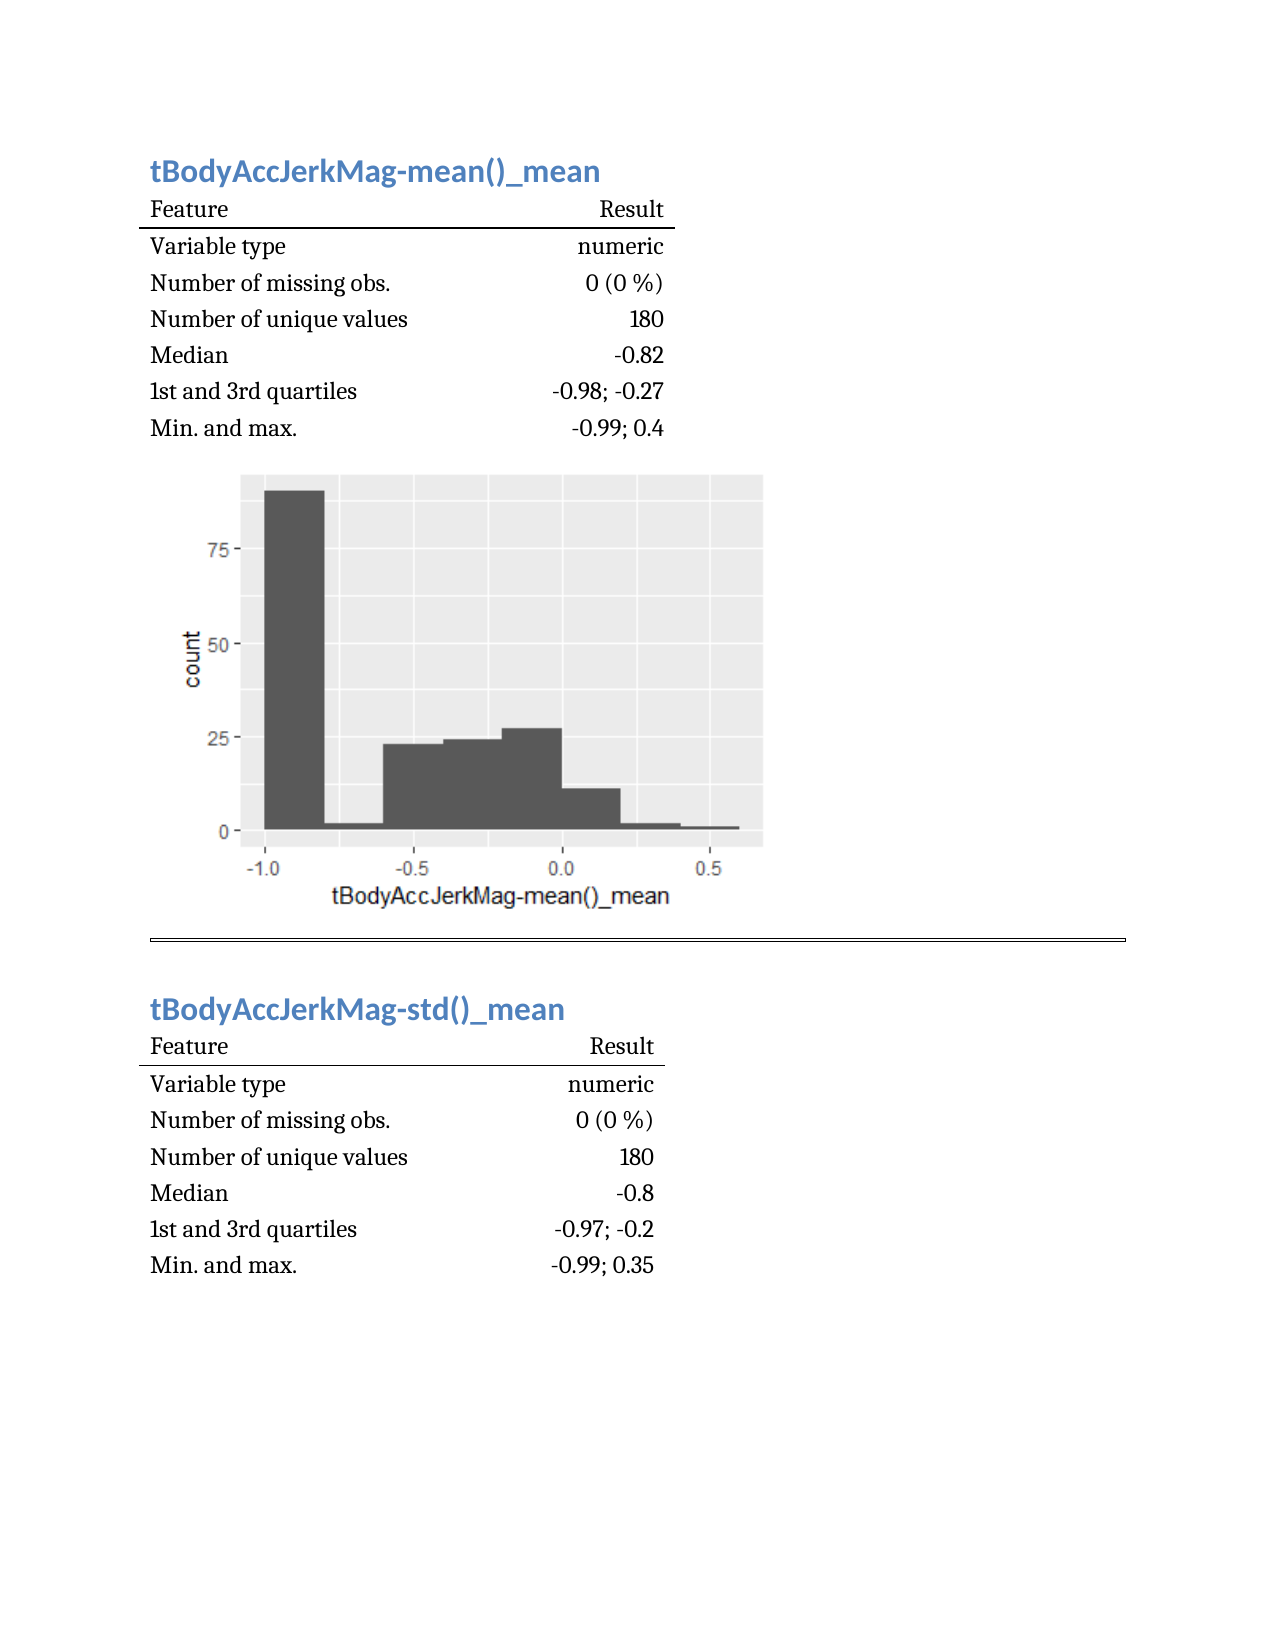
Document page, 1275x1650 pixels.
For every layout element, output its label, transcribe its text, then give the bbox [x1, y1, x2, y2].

table_header Result [490, 1029, 665, 1065]
table_cell -0.82 [487, 337, 675, 373]
table_cell Number of missing obs. [139, 265, 487, 301]
table_cell Number of unique values [139, 301, 487, 337]
table_cell -0.98; -0.27 [487, 374, 675, 410]
table_cell 180 [490, 1139, 665, 1175]
table_cell numeric [490, 1066, 665, 1103]
table_cell Variable type [139, 1066, 490, 1103]
picture [168, 464, 776, 920]
table_cell 0 (0 %) [487, 265, 675, 301]
table_cell Number of missing obs. [139, 1103, 490, 1139]
table_header Result [487, 191, 675, 227]
subtitle tBodyAccJerkMag-mean()_mean [150, 150, 1125, 191]
table_cell Variable type [139, 229, 487, 265]
table_cell -0.8 [490, 1175, 665, 1211]
subtitle tBodyAccJerkMag-std()_mean [150, 988, 1125, 1028]
table_cell -0.97; -0.2 [490, 1211, 665, 1248]
table_cell 0 (0 %) [490, 1103, 665, 1139]
table_cell Min. and max. [139, 1248, 490, 1284]
table_cell -0.99; 0.4 [487, 410, 675, 446]
table_header Feature [139, 191, 487, 227]
table_cell 180 [487, 301, 675, 337]
table_cell numeric [487, 229, 675, 265]
table_cell 1st and 3rd quartiles [139, 1211, 490, 1248]
table_cell 1st and 3rd quartiles [139, 374, 487, 410]
table_cell Number of unique values [139, 1139, 490, 1175]
table_cell Min. and max. [139, 410, 487, 446]
table_header Feature [139, 1029, 490, 1065]
table_cell -0.99; 0.35 [490, 1248, 665, 1284]
table_cell Median [139, 337, 487, 373]
table_cell Median [139, 1175, 490, 1211]
